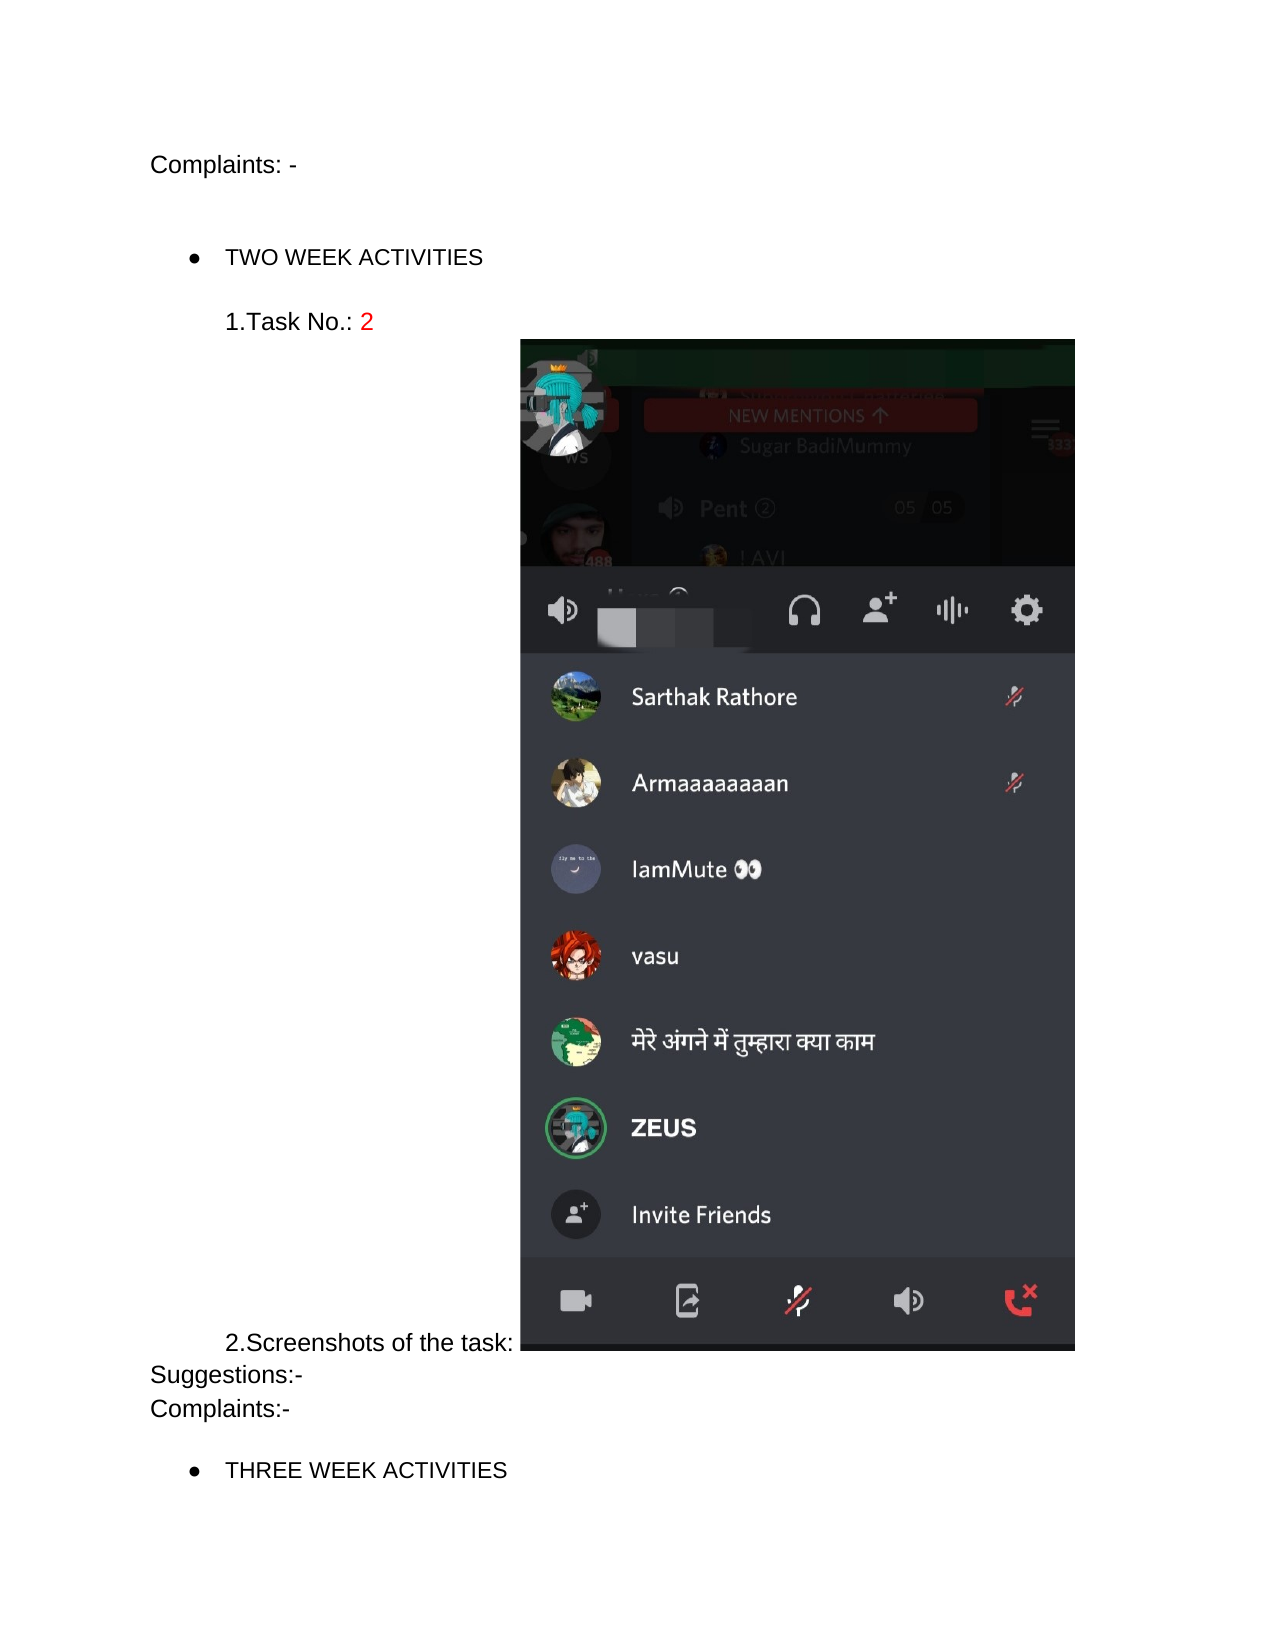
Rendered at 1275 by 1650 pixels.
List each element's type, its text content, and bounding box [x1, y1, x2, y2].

text Complaints: - [150, 150, 1125, 179]
text Suggestions:- [150, 1361, 1125, 1389]
text 1.Task No.: 2 [225, 307, 1125, 335]
picture [520, 339, 1075, 1351]
text Complaints:- [150, 1393, 1125, 1422]
list TWO WEEK ACTIVITIES [187, 243, 1125, 270]
list THREE WEEK ACTIVITIES [187, 1457, 1125, 1483]
